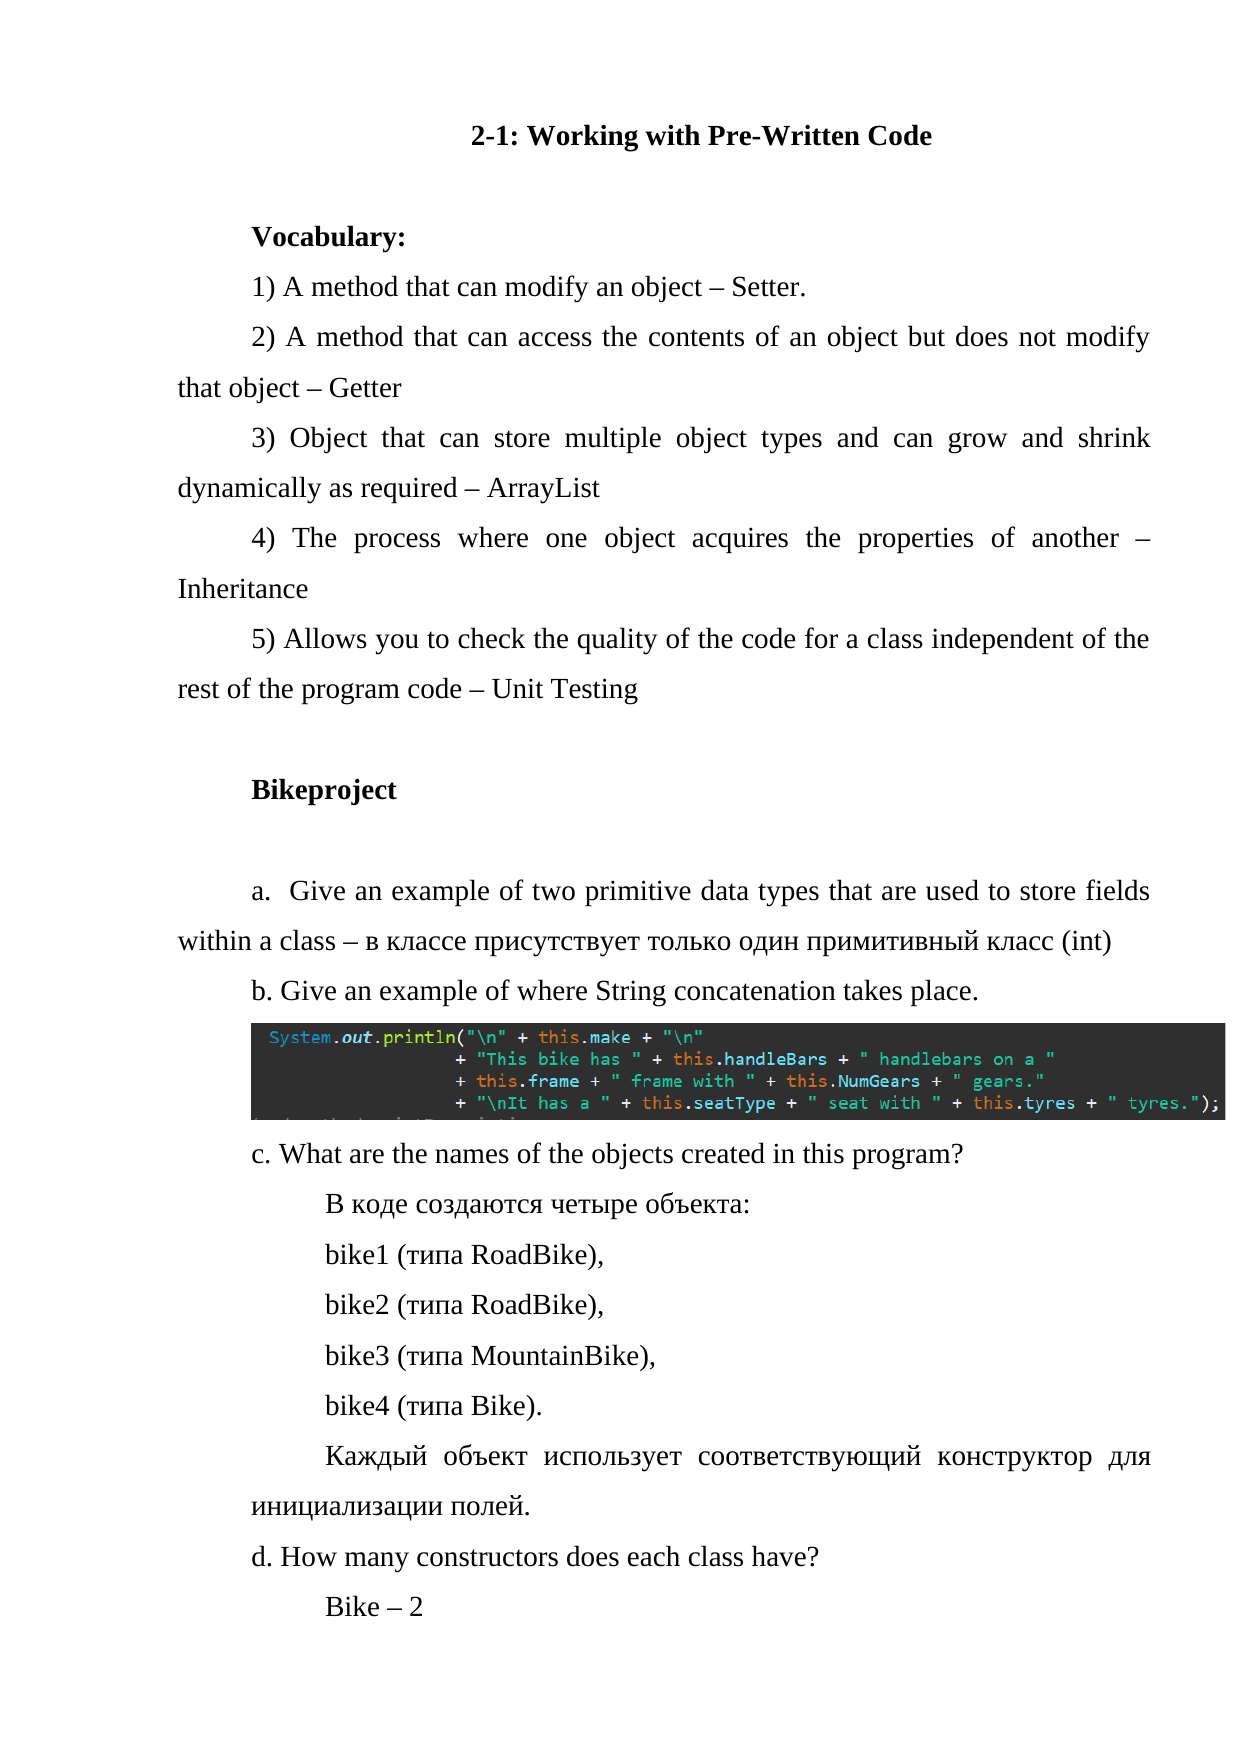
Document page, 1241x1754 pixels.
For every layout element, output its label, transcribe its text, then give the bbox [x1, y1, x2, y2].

text bike3 (типа MountainBike), [251, 1338, 1152, 1371]
text bike2 (типа RoadBike), [251, 1287, 1152, 1321]
text 1) A method that can modify an object – Setter. [177, 269, 1152, 303]
text bike1 (типа RoadBike), [251, 1237, 1152, 1271]
text d. How many constructors does each class have? [177, 1539, 1152, 1572]
text Vocabulary: [177, 219, 1152, 252]
picture [251, 1023, 1226, 1120]
text bike4 (типа Bike). [251, 1388, 1152, 1421]
text В коде создаются четыре объекта: [251, 1187, 1152, 1220]
text Bike – 2 [177, 1589, 1152, 1623]
text b. Give an example of where String concatenation takes place. [177, 973, 1152, 1007]
text c. What are the names of the objects created in this program? [177, 1136, 1152, 1170]
text Каждый объект использует соответствующий конструктор для инициализации полей. [251, 1438, 1152, 1522]
text Bikeproject [177, 772, 1152, 806]
text 3) Object that can store multiple object types and can grow and shrink dynamically as required – ArrayList [177, 420, 1152, 504]
text 4) The process where one object acquires the properties of another – Inheritance [177, 521, 1152, 604]
text 5) Allows you to check the quality of the code for a class independent of the rest of the program code – Unit Testing [177, 621, 1152, 705]
text a. Give an example of two primitive data types that are used to store fields within a class – в классе присутствует только один примитивный класс (int) [177, 873, 1152, 957]
text 2-1: Working with Pre-Written Code [177, 118, 1152, 152]
text 2) A method that can access the contents of an object but does not modify that object – Getter [177, 319, 1152, 403]
